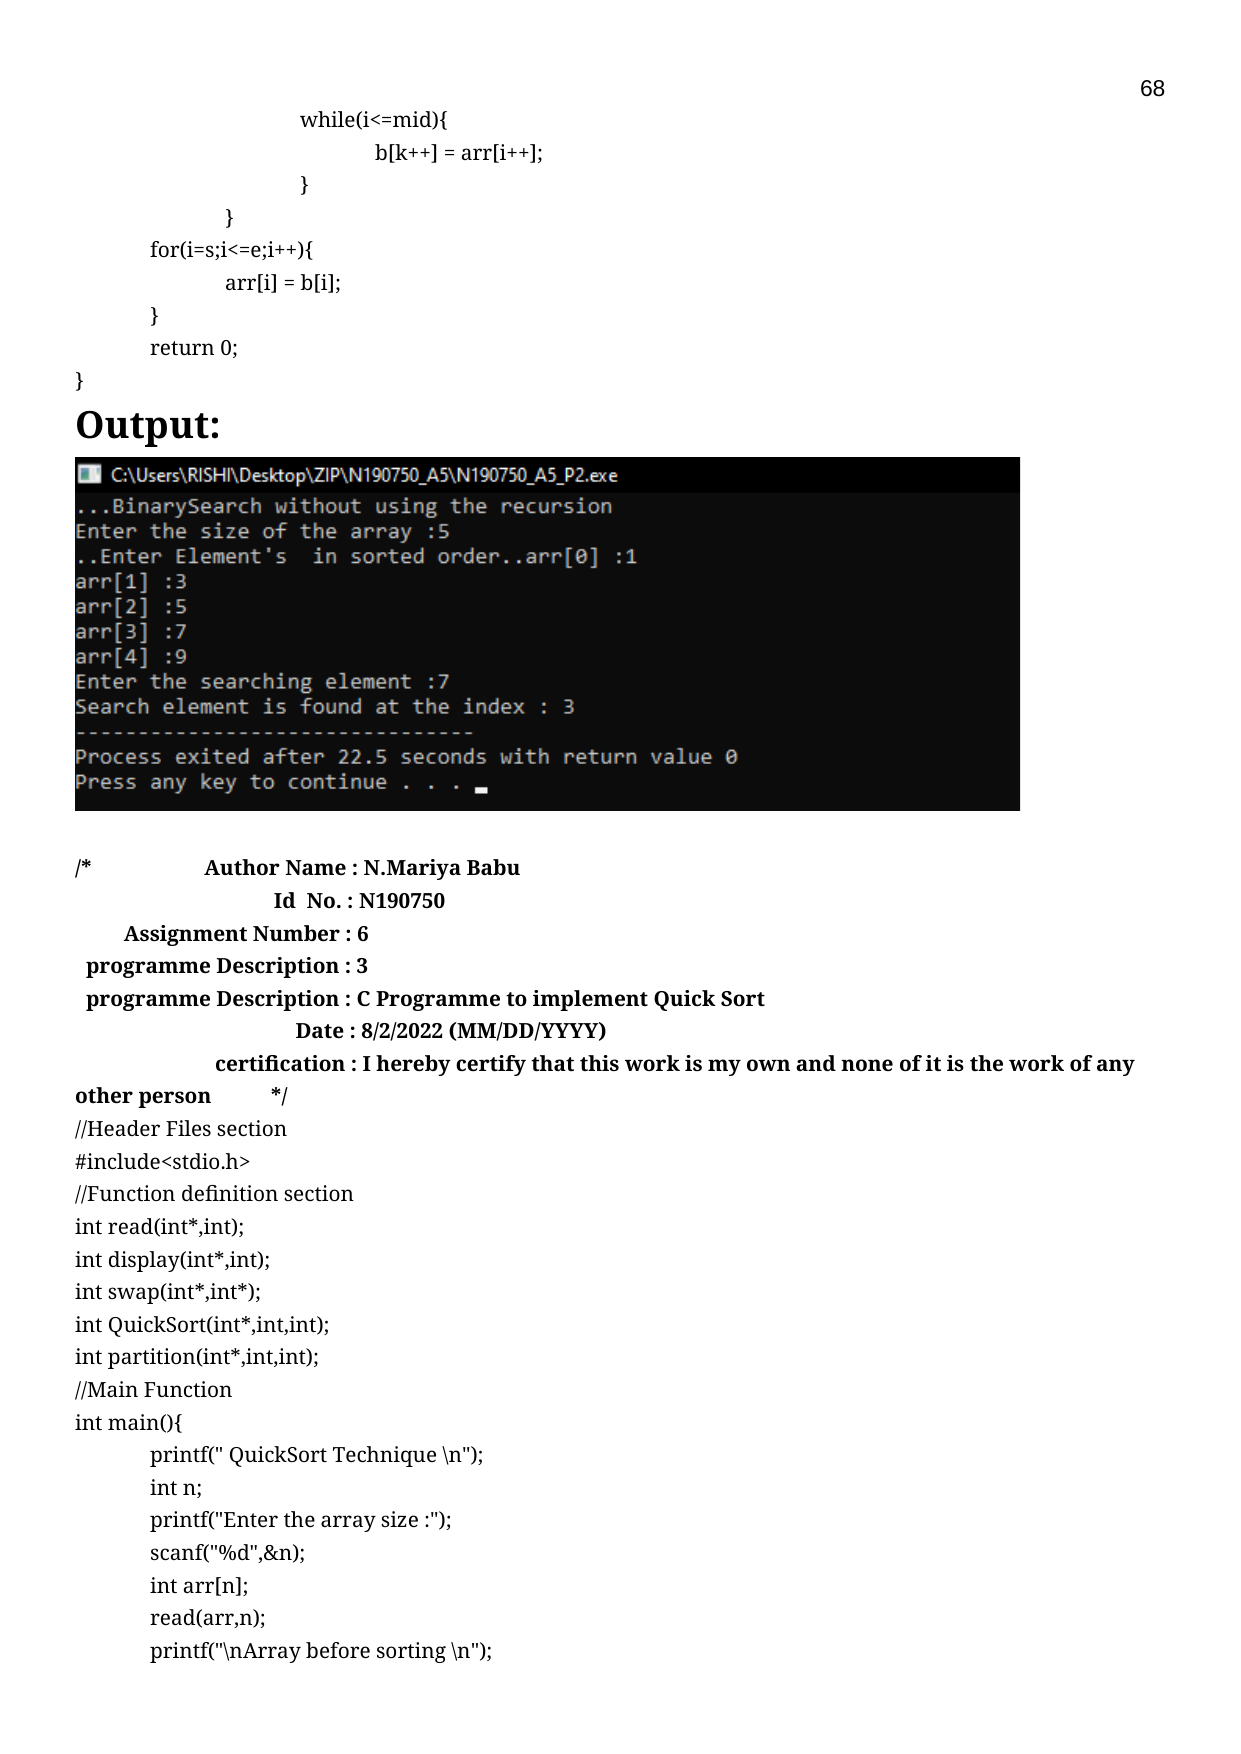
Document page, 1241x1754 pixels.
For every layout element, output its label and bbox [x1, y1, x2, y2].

picture [75, 457, 1021, 811]
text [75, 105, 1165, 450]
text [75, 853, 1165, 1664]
